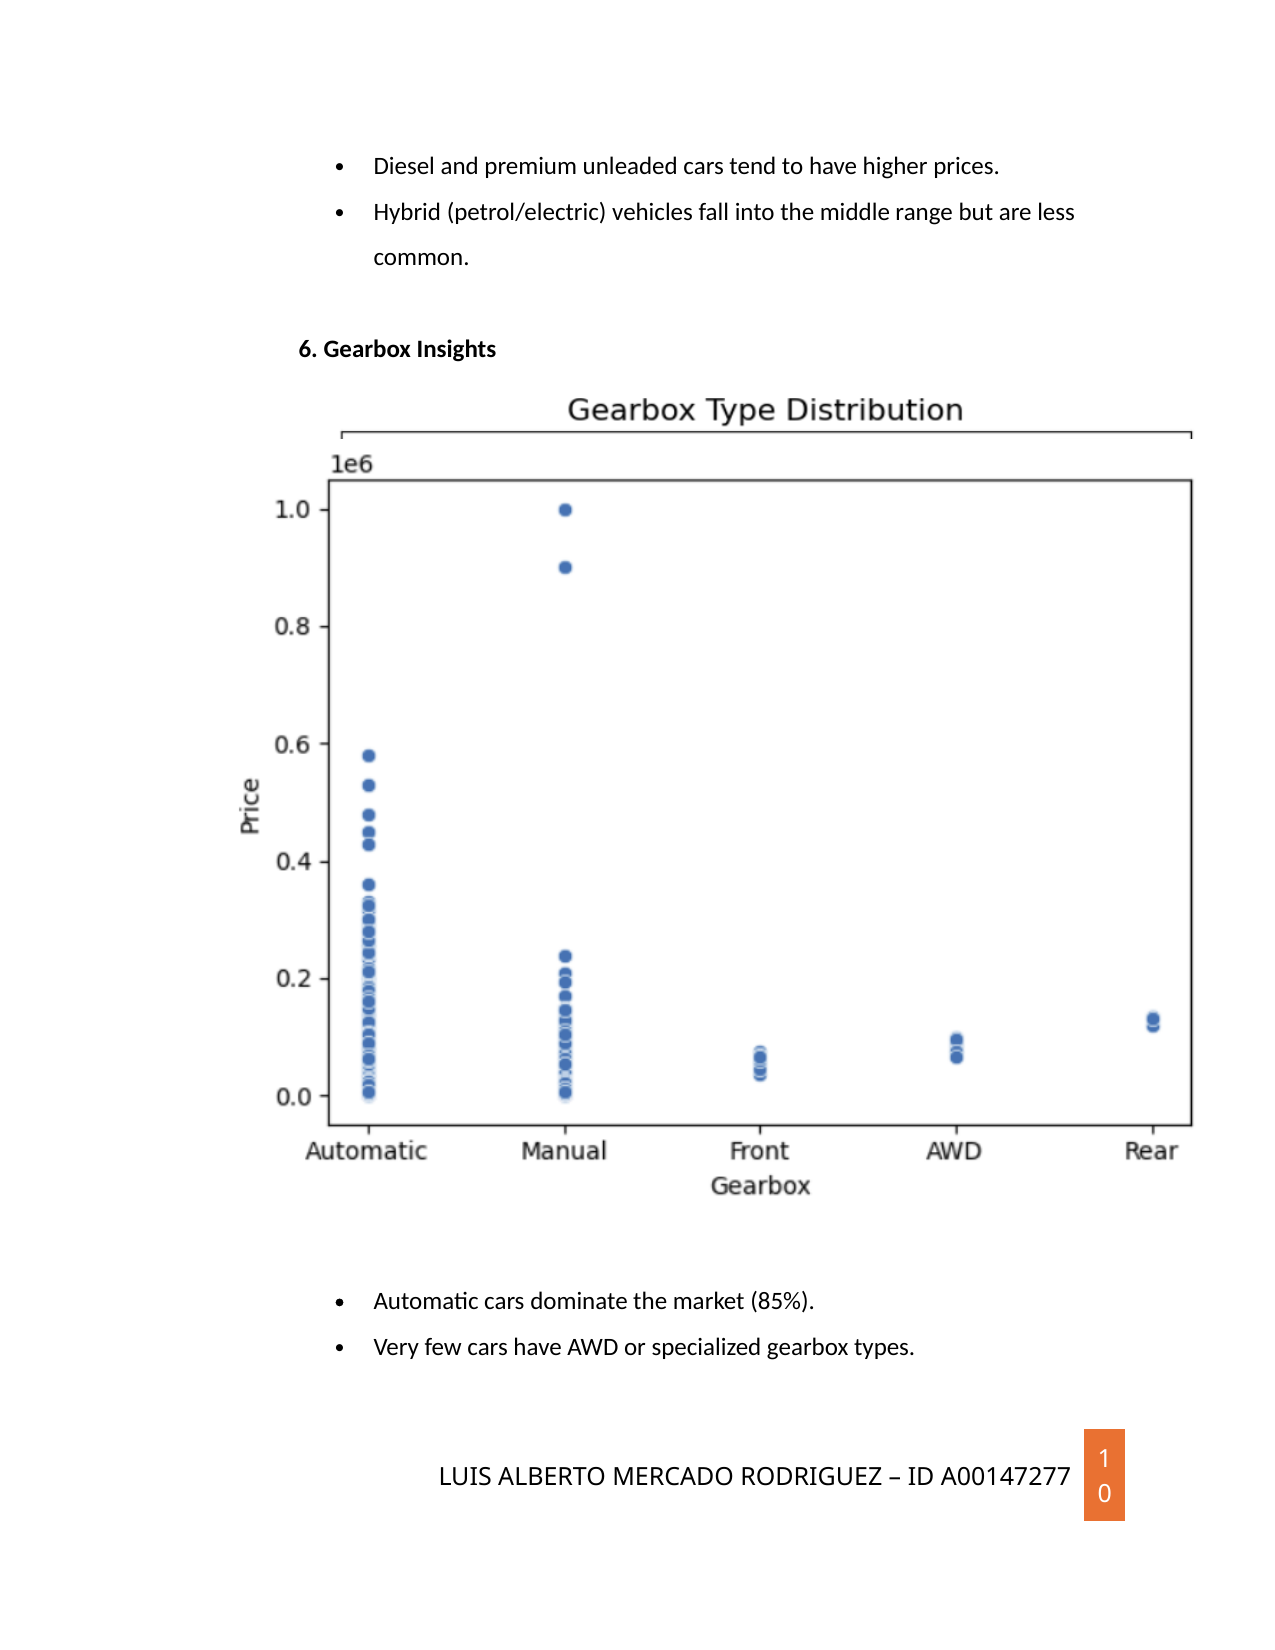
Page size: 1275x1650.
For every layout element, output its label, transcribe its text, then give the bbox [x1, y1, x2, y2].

list Automatic cars dominate the market (85%). [336, 1285, 1125, 1316]
text 6. Gearbox Insights [298, 333, 1125, 363]
list Very few cars have AWD or specialized gearbox types. [336, 1331, 1125, 1362]
list Diesel and premium unleaded cars tend to have higher prices. [336, 150, 1125, 181]
picture [224, 388, 1200, 1210]
list Hybrid (petrol/electric) vehicles fall into the middle range but are less common. [336, 196, 1125, 272]
